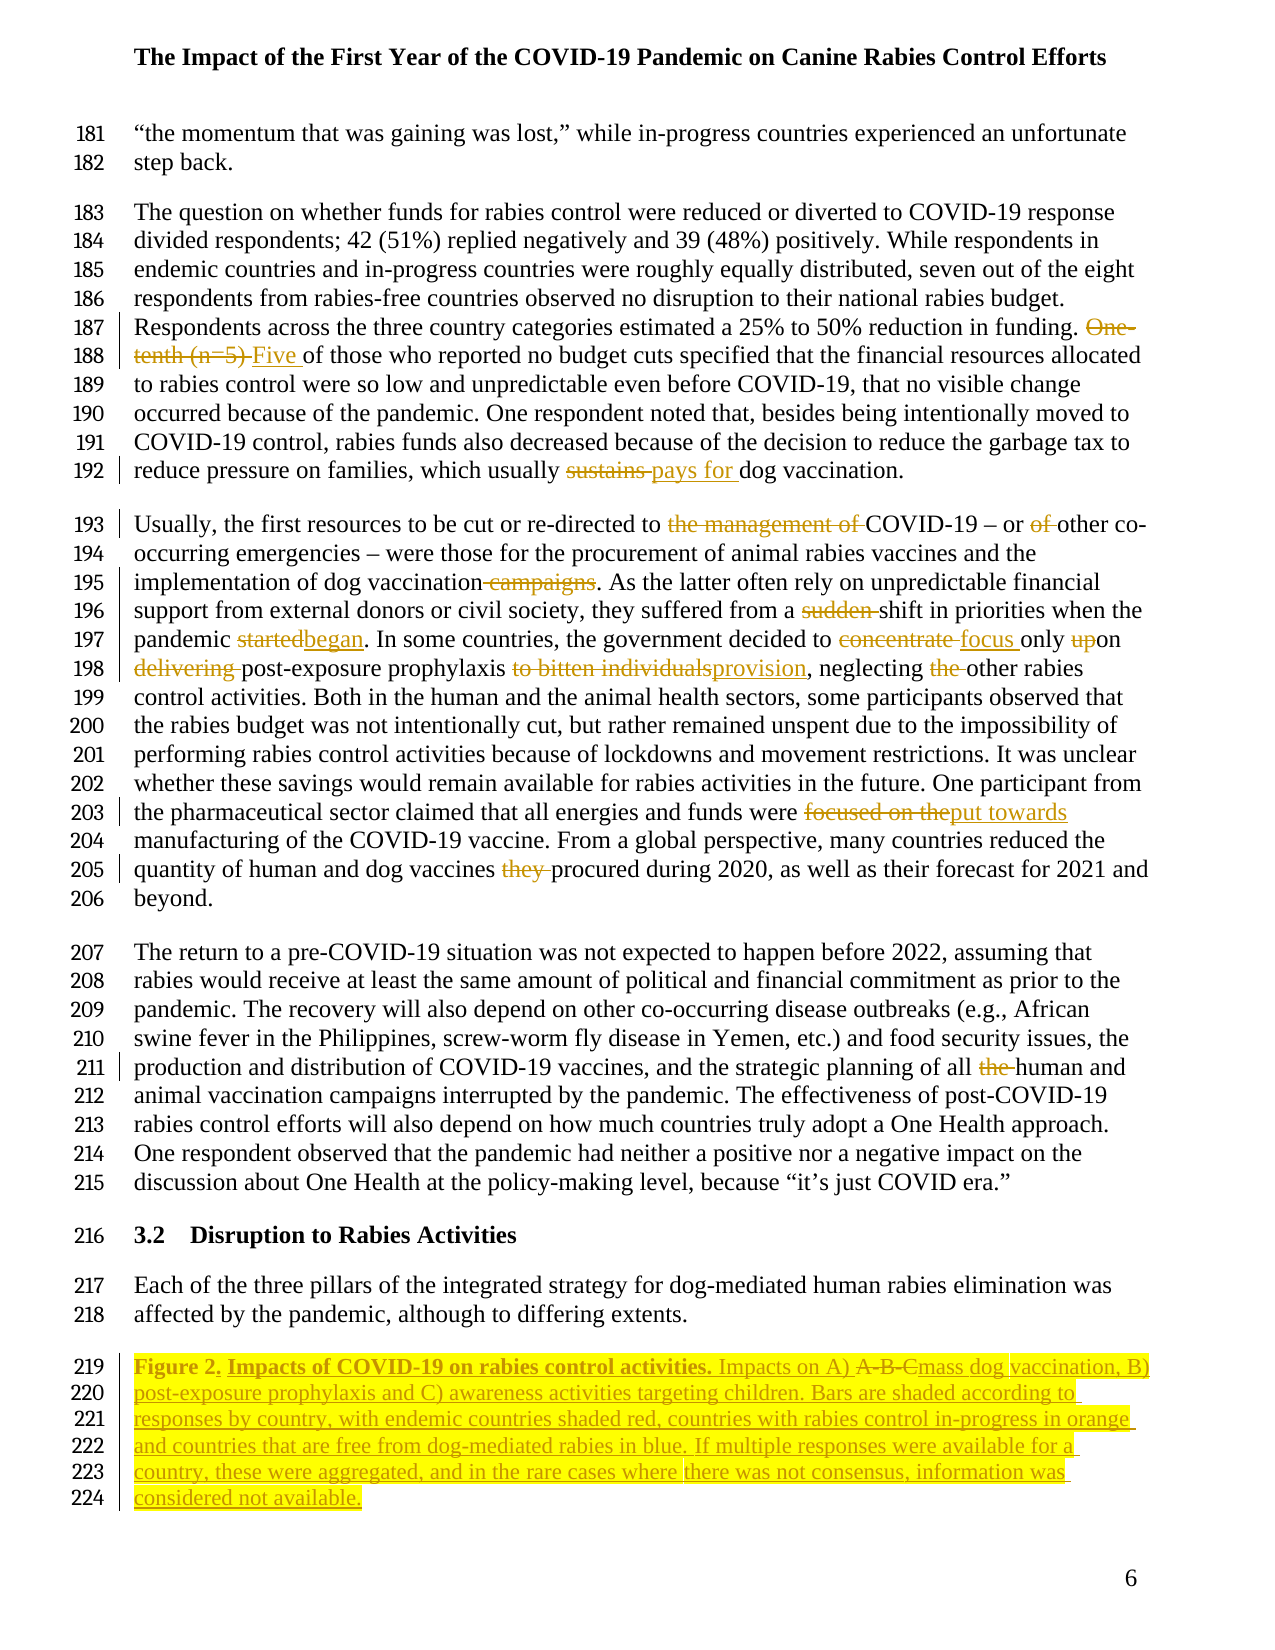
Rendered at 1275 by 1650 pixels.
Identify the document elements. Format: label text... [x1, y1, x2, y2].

text Usually, the first resources to be cut or re-directed to COVID-19 – or other co-occurring emergencies – were those for the procurement of animal rabies vaccines and the implementation of dog vaccination. As the latter often rely on unpredictable financial support from external donors or civil society, they suffered from a shift in priorities when the pandemic . In some countries, the government decided to only on post-exposure prophylaxis , neglecting other rabies control activities. Both in the human and the animal health sectors, some participants observed that the rabies budget was not intentionally cut, but rather remained unspent due to the impossibility of performing rabies control activities because of lockdowns and movement restrictions. It was unclear whether these savings would remain available for rabies activities in the future. One participant from the pharmaceutical sector claimed that all energies and funds were manufacturing of the COVID-19 vaccine. From a global perspective, many countries reduced the quantity of human and dog vaccines procured during 2020, as well as their forecast for 2021 and beyond. [133, 509, 1152, 912]
text The return to a pre-COVID-19 situation was not expected to happen before 2022, assuming that rabies would receive at least the same amount of political and financial commitment as prior to the pandemic. The recovery will also depend on other co-occurring disease outbreaks (e.g., African swine fever in the Philippines, screw-worm fly disease in Yemen, etc.) and food security issues, the production and distribution of COVID-19 vaccines, and the strategic planning of all human and animal vaccination campaigns interrupted by the pandemic. The effectiveness of post-COVID-19 rabies control efforts will also depend on how much countries truly adopt a One Health approach. One respondent observed that the pandemic had neither a positive nor a negative impact on the discussion about One Health at the policy-making level, because “it’s just COVID era.” [133, 937, 1152, 1196]
subtitle Disruption to Rabies Activities [133, 1221, 1152, 1249]
text The question on whether funds for rabies control were reduced or diverted to COVID-19 response divided respondents; 42 (51%) replied negatively and 39 (48%) positively. While respondents in endemic countries and in-progress countries were roughly equally distributed, seven out of the eight respondents from rabies-free countries observed no disruption to their national rabies budget. Respondents across the three country categories estimated a 25% to 50% reduction in funding. of those who reported no budget cuts specified that the financial resources allocated to rabies control were so low and unpredictable even before COVID-19, that no visible change occurred because of the pandemic. One respondent noted that, besides being intentionally moved to COVID-19 control, rabies funds also decreased because of the decision to reduce the garbage tax to reduce pressure on families, which usually dog vaccination. [133, 197, 1152, 484]
text Figure 2 [133, 1353, 1152, 1511]
text Each of the three pillars of the integrated strategy for dog-mediated human rabies elimination was affected by the pandemic, although to differing extents. [133, 1270, 1152, 1328]
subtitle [133, 118, 1152, 176]
